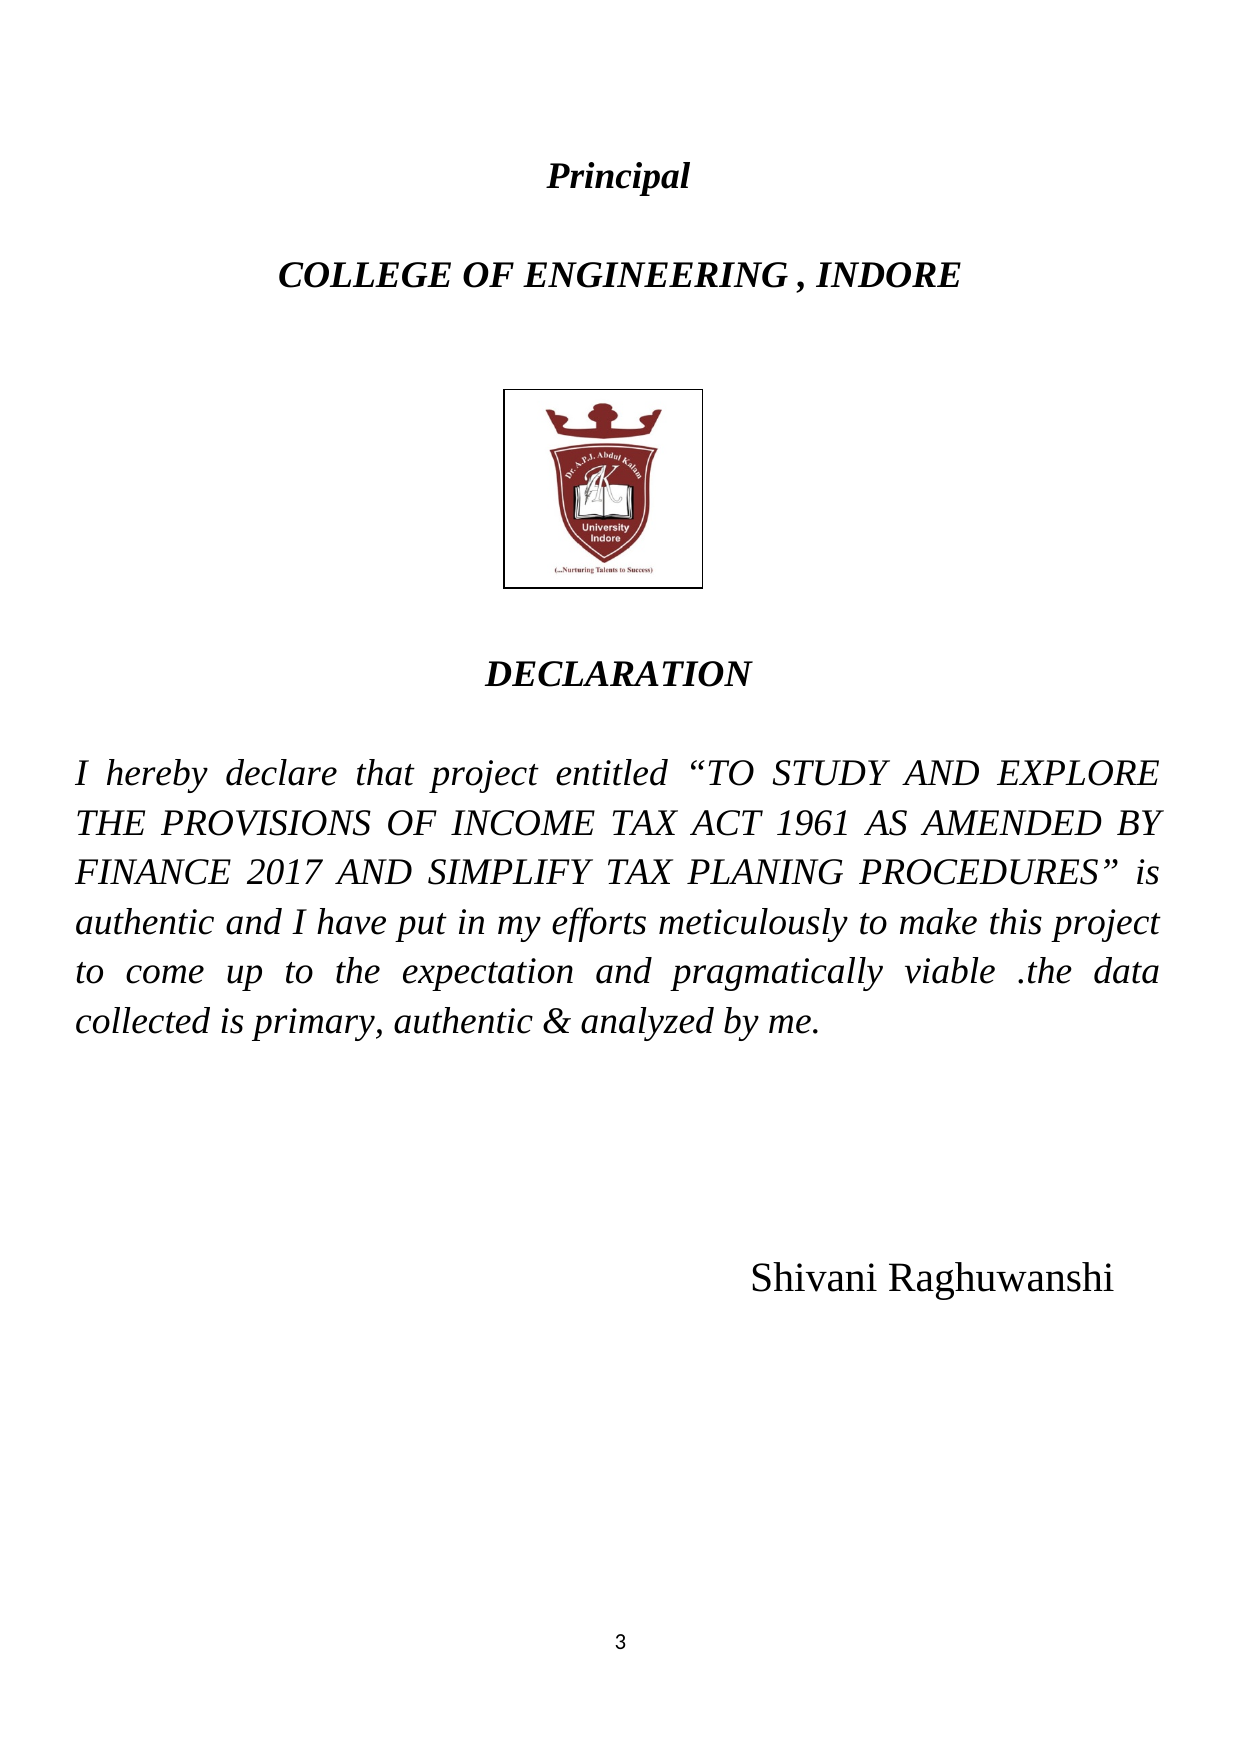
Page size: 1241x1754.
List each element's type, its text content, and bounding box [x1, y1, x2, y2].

subtitle COLLEGE OF ENGINEERING , INDORE [75, 253, 1165, 296]
subtitle I hereby declare that project entitled “TO STUDY AND EXPLORE THE PROVISIONS OF INCOME TAX ACT 1961 AS AMENDED BY FINANCE 2017 AND SIMPLIFY TAX PLANING PROCEDURES” is authentic and I have put in my efforts meticulously to make this project to come up to the expectation and pragmatically viable .the data collected is primary, authentic & analyzed by me. [75, 751, 1165, 1042]
text Shivani Raghuwanshi [675, 1253, 1165, 1301]
subtitle Principal [75, 153, 1165, 196]
picture [505, 390, 702, 587]
subtitle DECLARATION [75, 651, 1165, 694]
